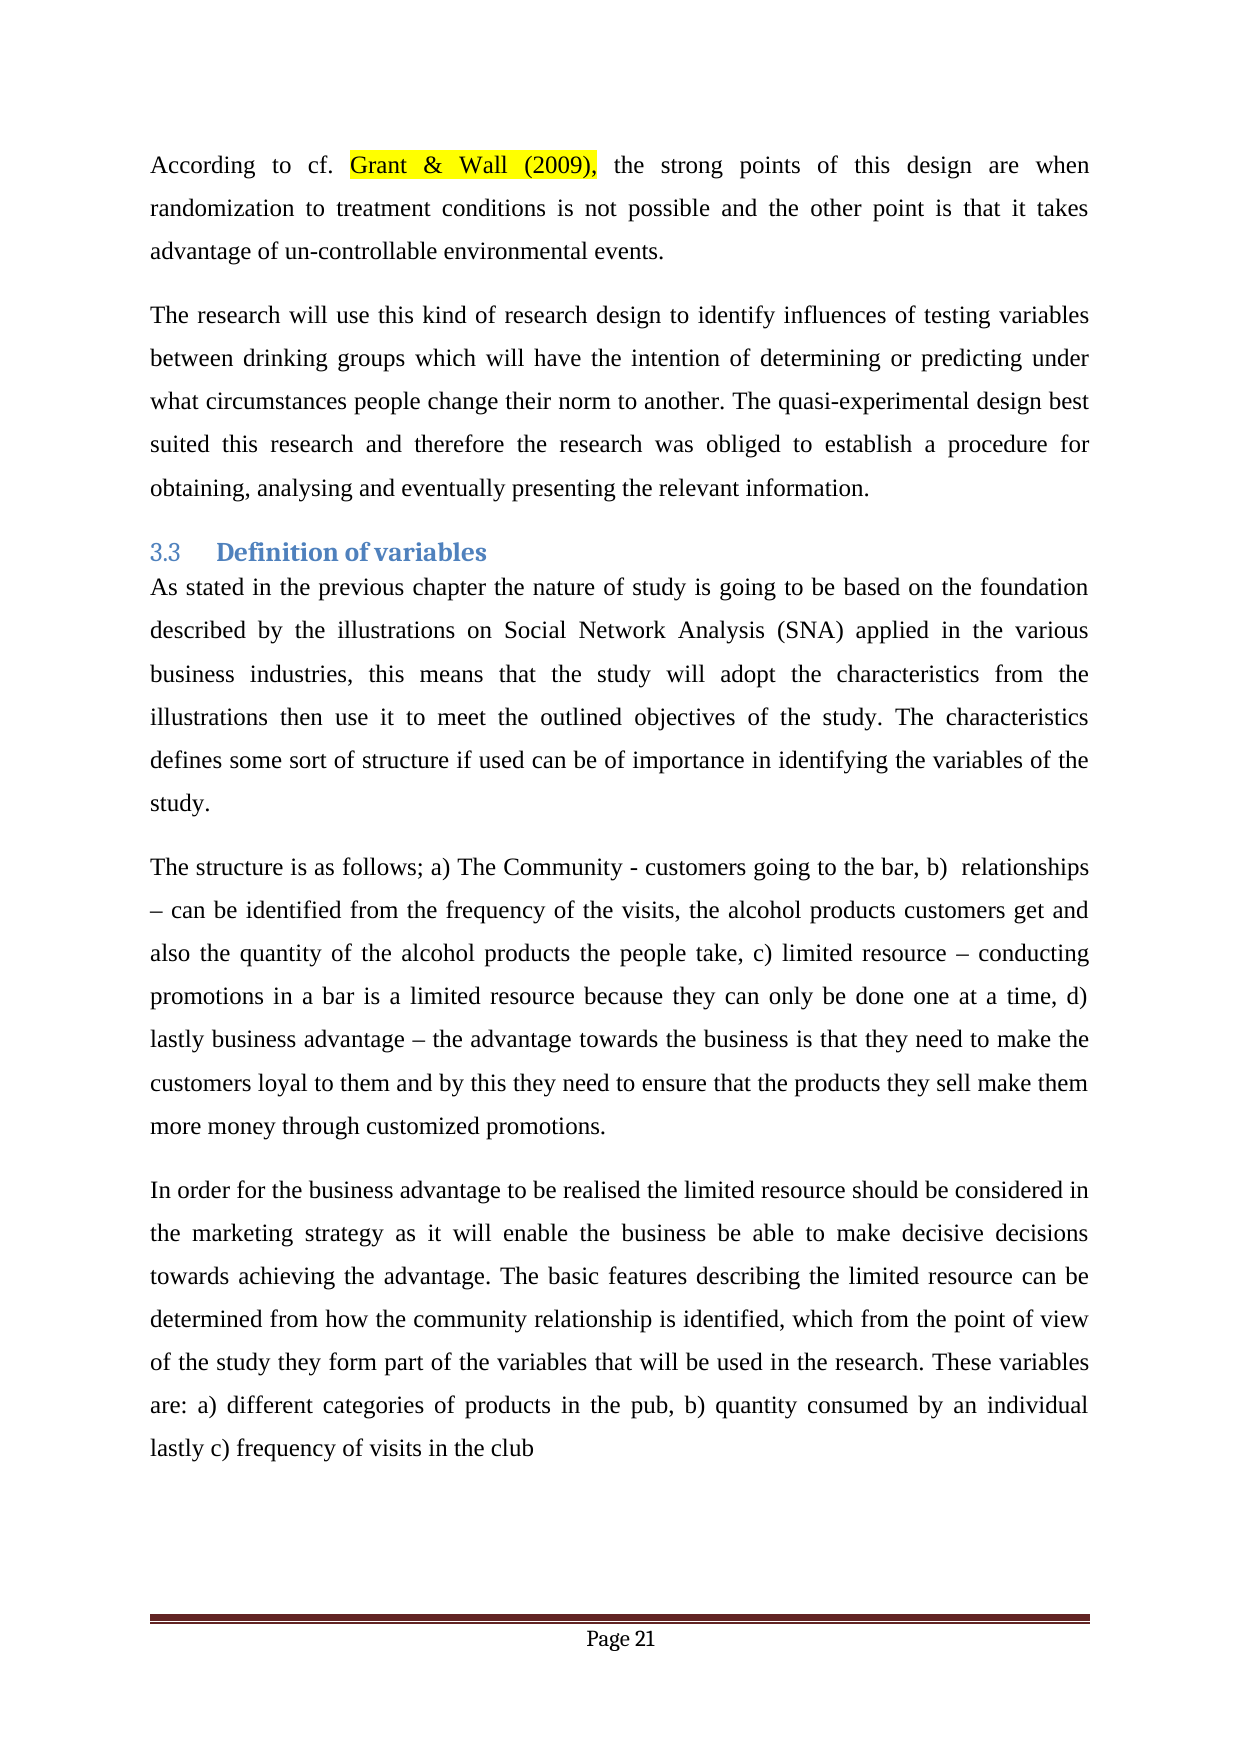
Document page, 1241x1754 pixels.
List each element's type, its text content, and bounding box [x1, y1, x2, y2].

subtitle Definition of variables [150, 537, 1090, 568]
text According to cf. Grant & Wall (2009), the strong points of this design are when randomization to treatment conditions is not possible and the other point is that it takes advantage of un-controllable environmental events. [150, 150, 1090, 265]
text The structure is as follows; a) The Community - customers going to the bar, b) relationships – can be identified from the frequency of the visits, the alcohol products customers get and also the quantity of the alcohol products the people take, c) limited resource – conducting promotions in a bar is a limited resource because they can only be done one at a time, d) lastly business advantage – the advantage towards the business is that they need to make the customers loyal to them and by this they need to ensure that the products they sell make them more money through customized promotions. [150, 852, 1090, 1139]
text In order for the business advantage to be realised the limited resource should be considered in the marketing strategy as it will enable the business be able to make decisive decisions towards achieving the advantage. The basic features describing the limited resource can be determined from how the community relationship is identified, which from the point of view of the study they form part of the variables that will be used in the research. These variables are: a) different categories of products in the pub, b) quantity consumed by an individual lastly c) frequency of visits in the club [150, 1175, 1090, 1462]
text The research will use this kind of research design to identify influences of testing variables between drinking groups which will have the intention of determining or predicting under what circumstances people change their norm to another. The quasi-experimental design best suited this research and therefore the research was obliged to establish a procedure for obtaining, analysing and eventually presenting the relevant information. [150, 300, 1090, 501]
text As stated in the previous chapter the nature of study is going to be based on the foundation described by the illustrations on Social Network Analysis (SNA) applied in the various business industries, this means that the study will adopt the characteristics from the illustrations then use it to meet the outlined objectives of the study. The characteristics defines some sort of structure if used can be of importance in identifying the variables of the study. [150, 572, 1090, 817]
